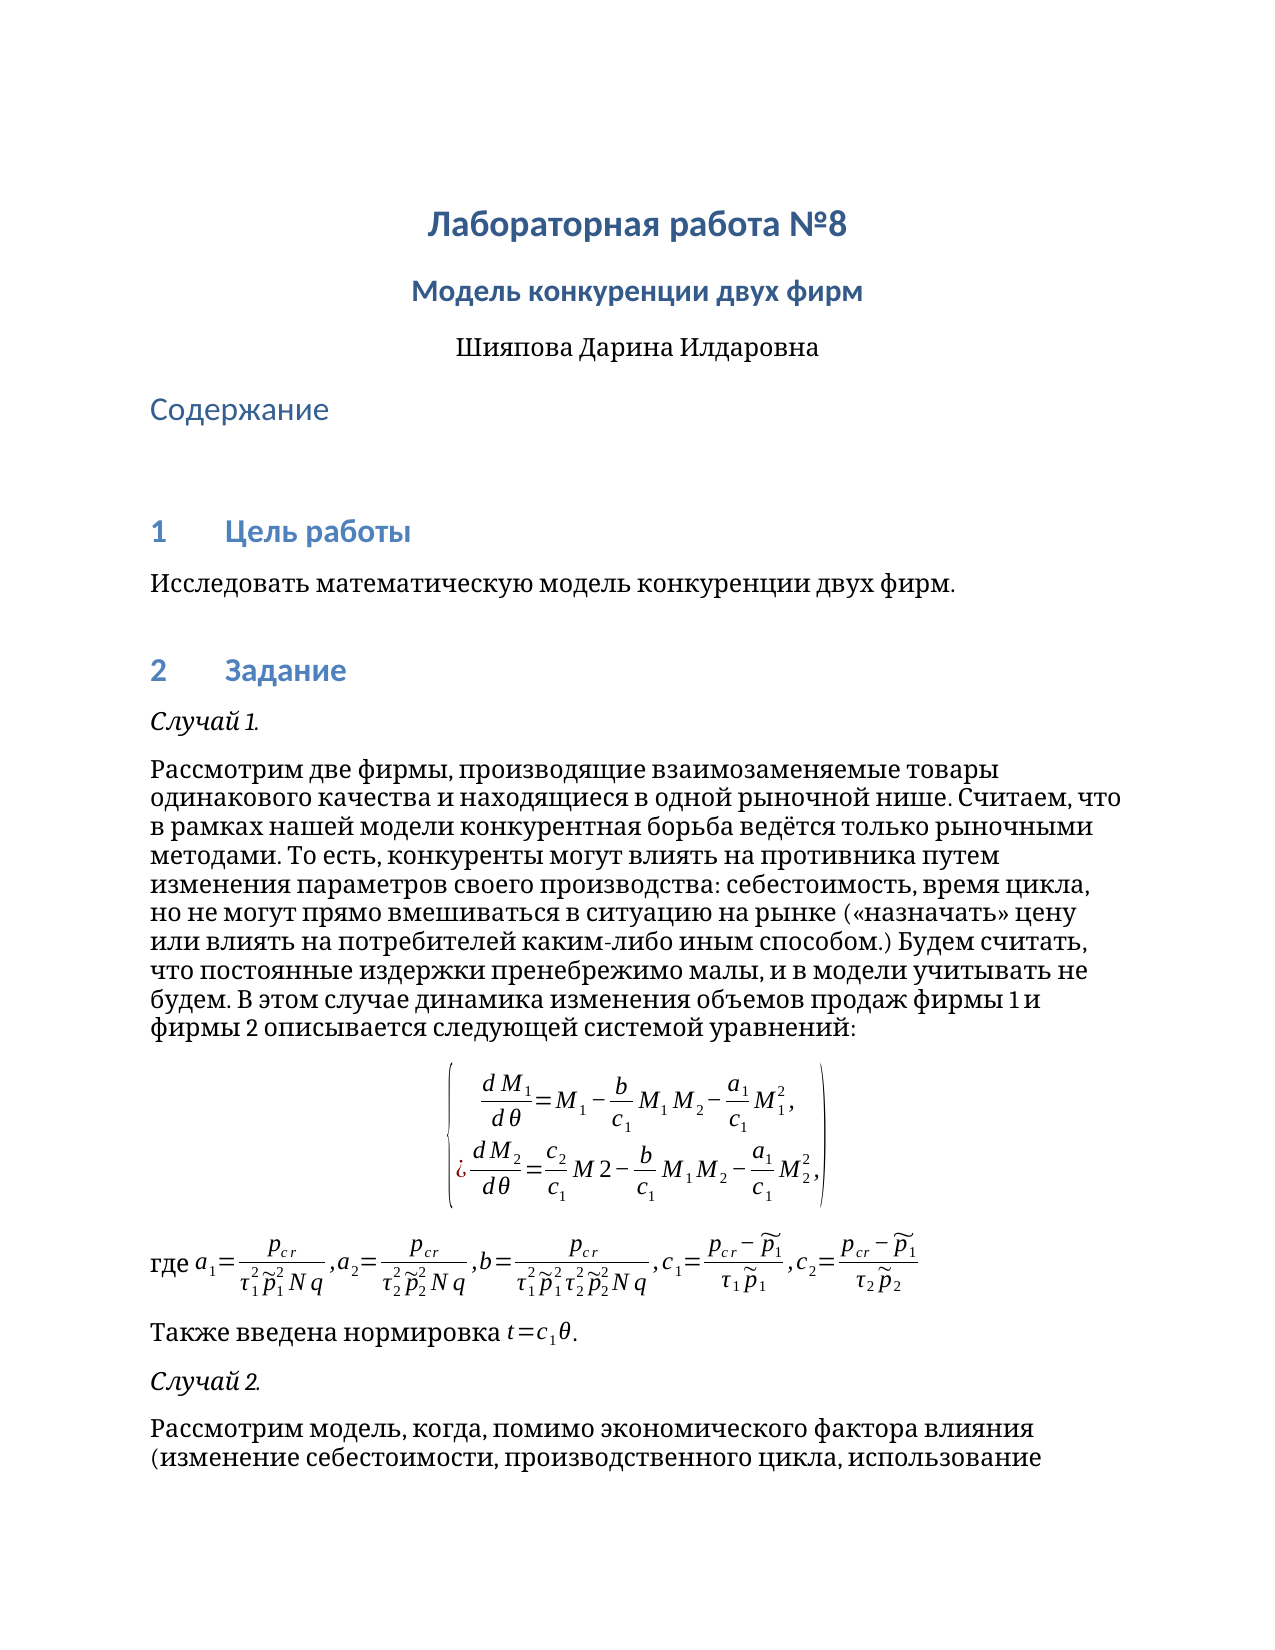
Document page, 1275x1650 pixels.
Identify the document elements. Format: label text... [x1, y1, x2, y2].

text Также введена нормировка . [150, 1318, 1125, 1349]
text Шияпова Дарина Илдаровна [150, 334, 1125, 363]
text Исследовать математическую модель конкуренции двух фирм. [150, 570, 1125, 599]
subtitle 1 Цель работы [150, 510, 1125, 551]
text Случай 2. [150, 1368, 1125, 1397]
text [150, 1415, 1125, 1473]
subtitle Модель конкуренции двух фирм [150, 271, 1125, 309]
subtitle 2 Задание [150, 649, 1125, 689]
text где [150, 1229, 1125, 1299]
title Лабораторная работа №8 [150, 200, 1125, 246]
text Случай 1. [150, 708, 1125, 737]
text Рассмотрим две фирмы, производящие взаимозаменяемые товары одинакового качества и находящиеся в одной рыночной нише. Считаем, что в рамках нашей модели конкурентная борьба ведётся только рыночными методами. То есть, конкуренты могут влиять на противника путем изменения параметров своего производства: себестоимость, время цикла, но не могут прямо вмешиваться в ситуацию на рынке («назначать» цену или влиять на потребителей каким-либо иным способом.) Будем считать, что постоянные издержки пренебрежимо малы, и в модели учитывать не будем. В этом случае динамика изменения объемов продаж фирмы 1 и фирмы 2 описывается следующей системой уравнений: [150, 756, 1125, 1043]
